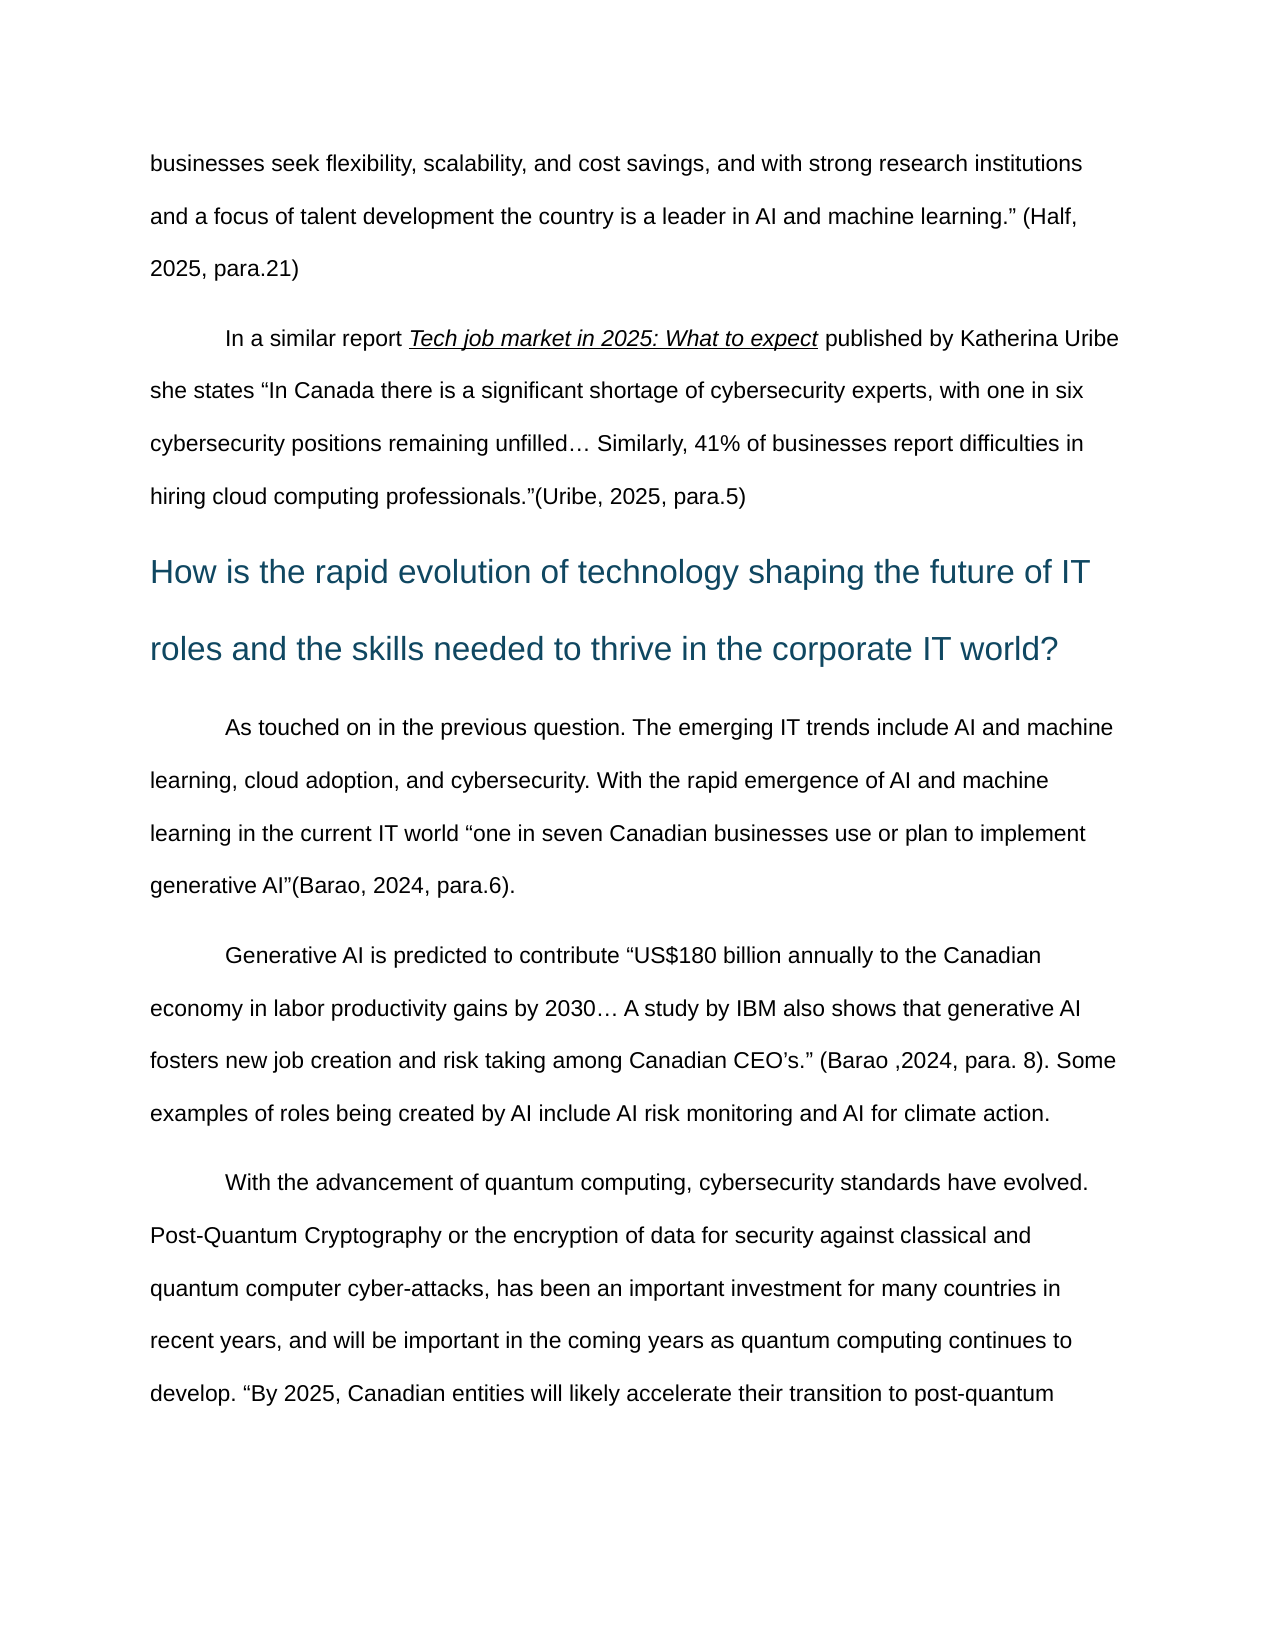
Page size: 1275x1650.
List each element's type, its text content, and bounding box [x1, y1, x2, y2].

text In a similar report Tech job market in 2025: What to expect published by Katherina Uribe she states “In Canada there is a significant shortage of cybersecurity experts, with one in six cybersecurity positions remaining unfilled… Similarly, 41% of businesses report difficulties in hiring cloud computing professionals.”(Uribe, 2025, para.5) [150, 325, 1125, 509]
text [150, 150, 1125, 282]
subtitle How is the rapid evolution of technology shaping the future of IT roles and the skills needed to thrive in the corporate IT world? [150, 552, 1125, 668]
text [150, 1169, 1125, 1407]
text Generative AI is predicted to contribute “US$180 billion annually to the Canadian economy in labor productivity gains by 2030… A study by IBM also shows that generative AI fosters new job creation and risk taking among Canadian CEO’s.” (Barao ,2024, para. 8). Some examples of roles being created by AI include AI risk monitoring and AI for climate action. [150, 942, 1125, 1126]
text As touched on in the previous question. The emerging IT trends include AI and machine learning, cloud adoption, and cybersecurity. With the rapid emergence of AI and machine learning in the current IT world “one in seven Canadian businesses use or plan to implement generative AI”(Barao, 2024, para.6). [150, 714, 1125, 899]
